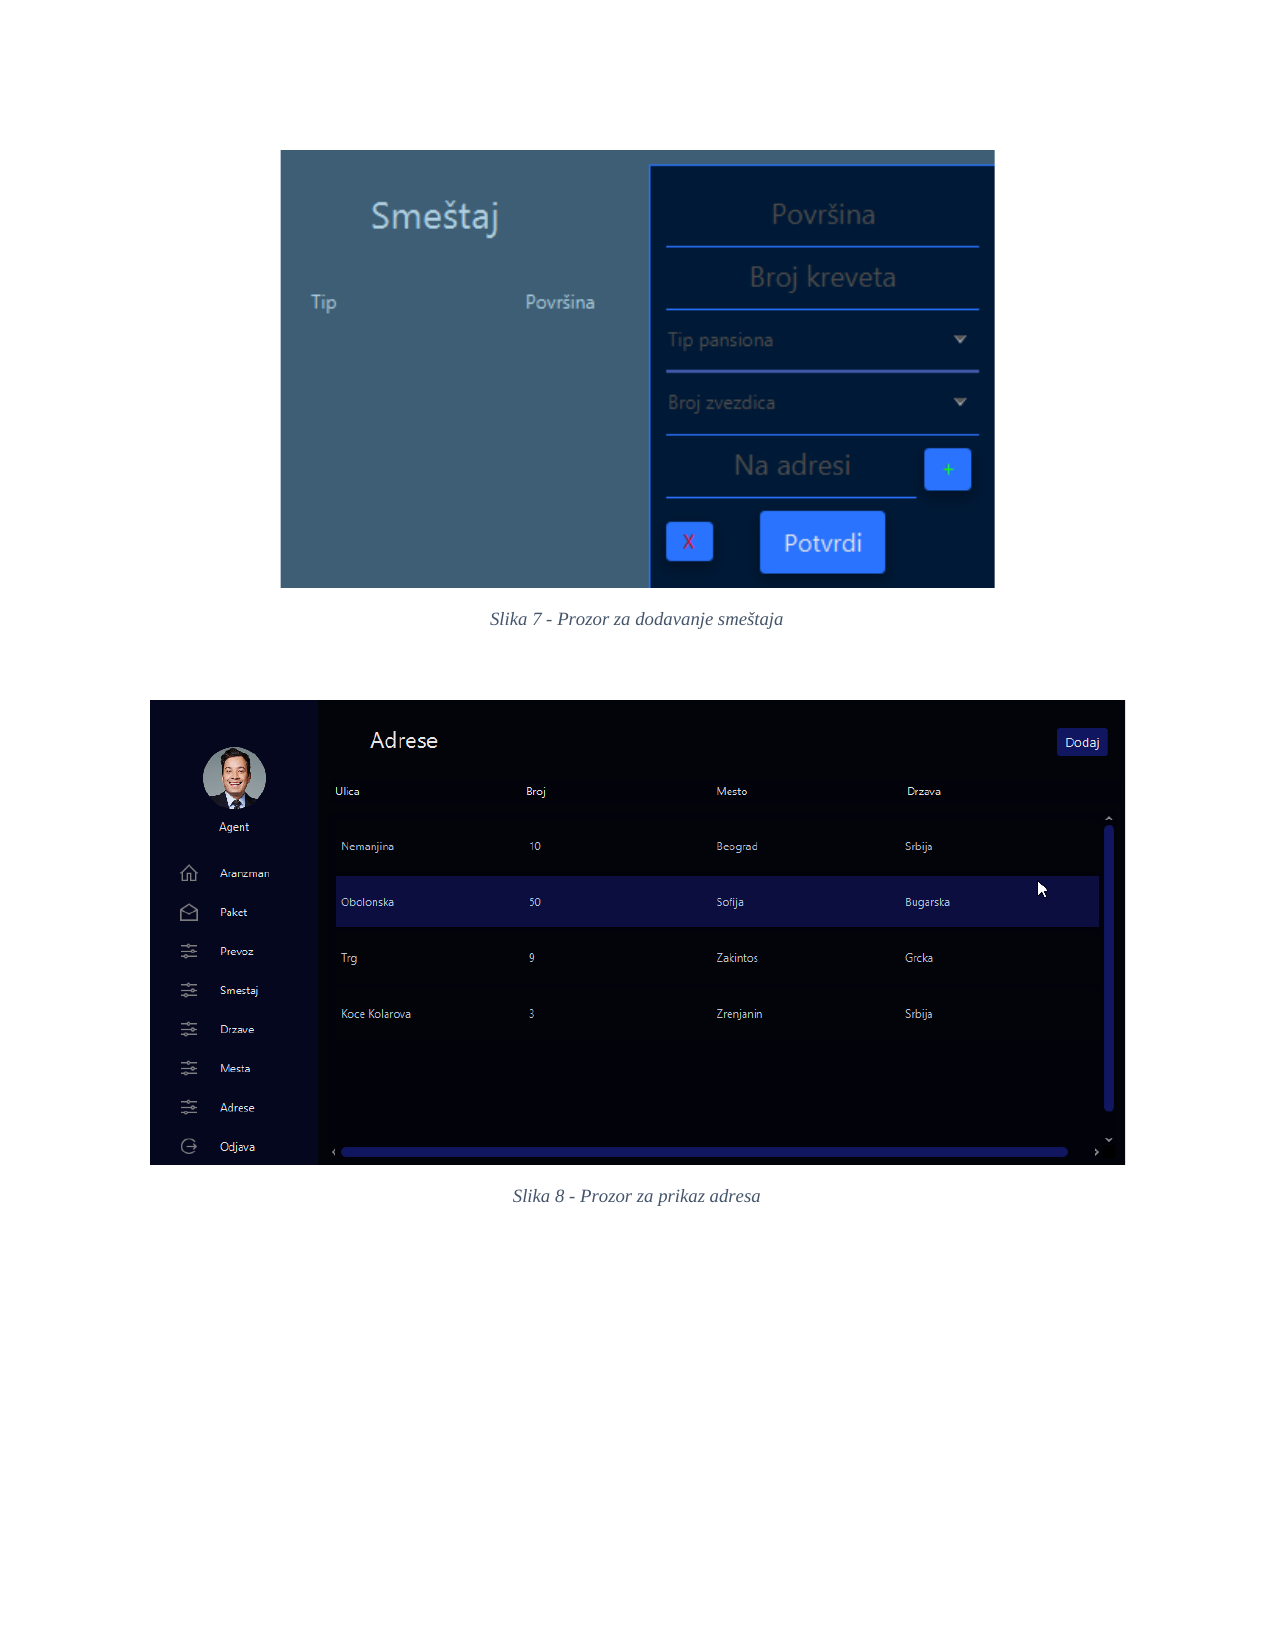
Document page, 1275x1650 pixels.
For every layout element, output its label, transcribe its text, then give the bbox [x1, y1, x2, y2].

picture [280, 150, 995, 588]
text Slika 8 - Prozor za prikaz adresa [150, 1185, 1125, 1207]
text Slika 7 - Prozor za dodavanje smeštaja [150, 608, 1125, 630]
picture [150, 700, 1125, 1165]
